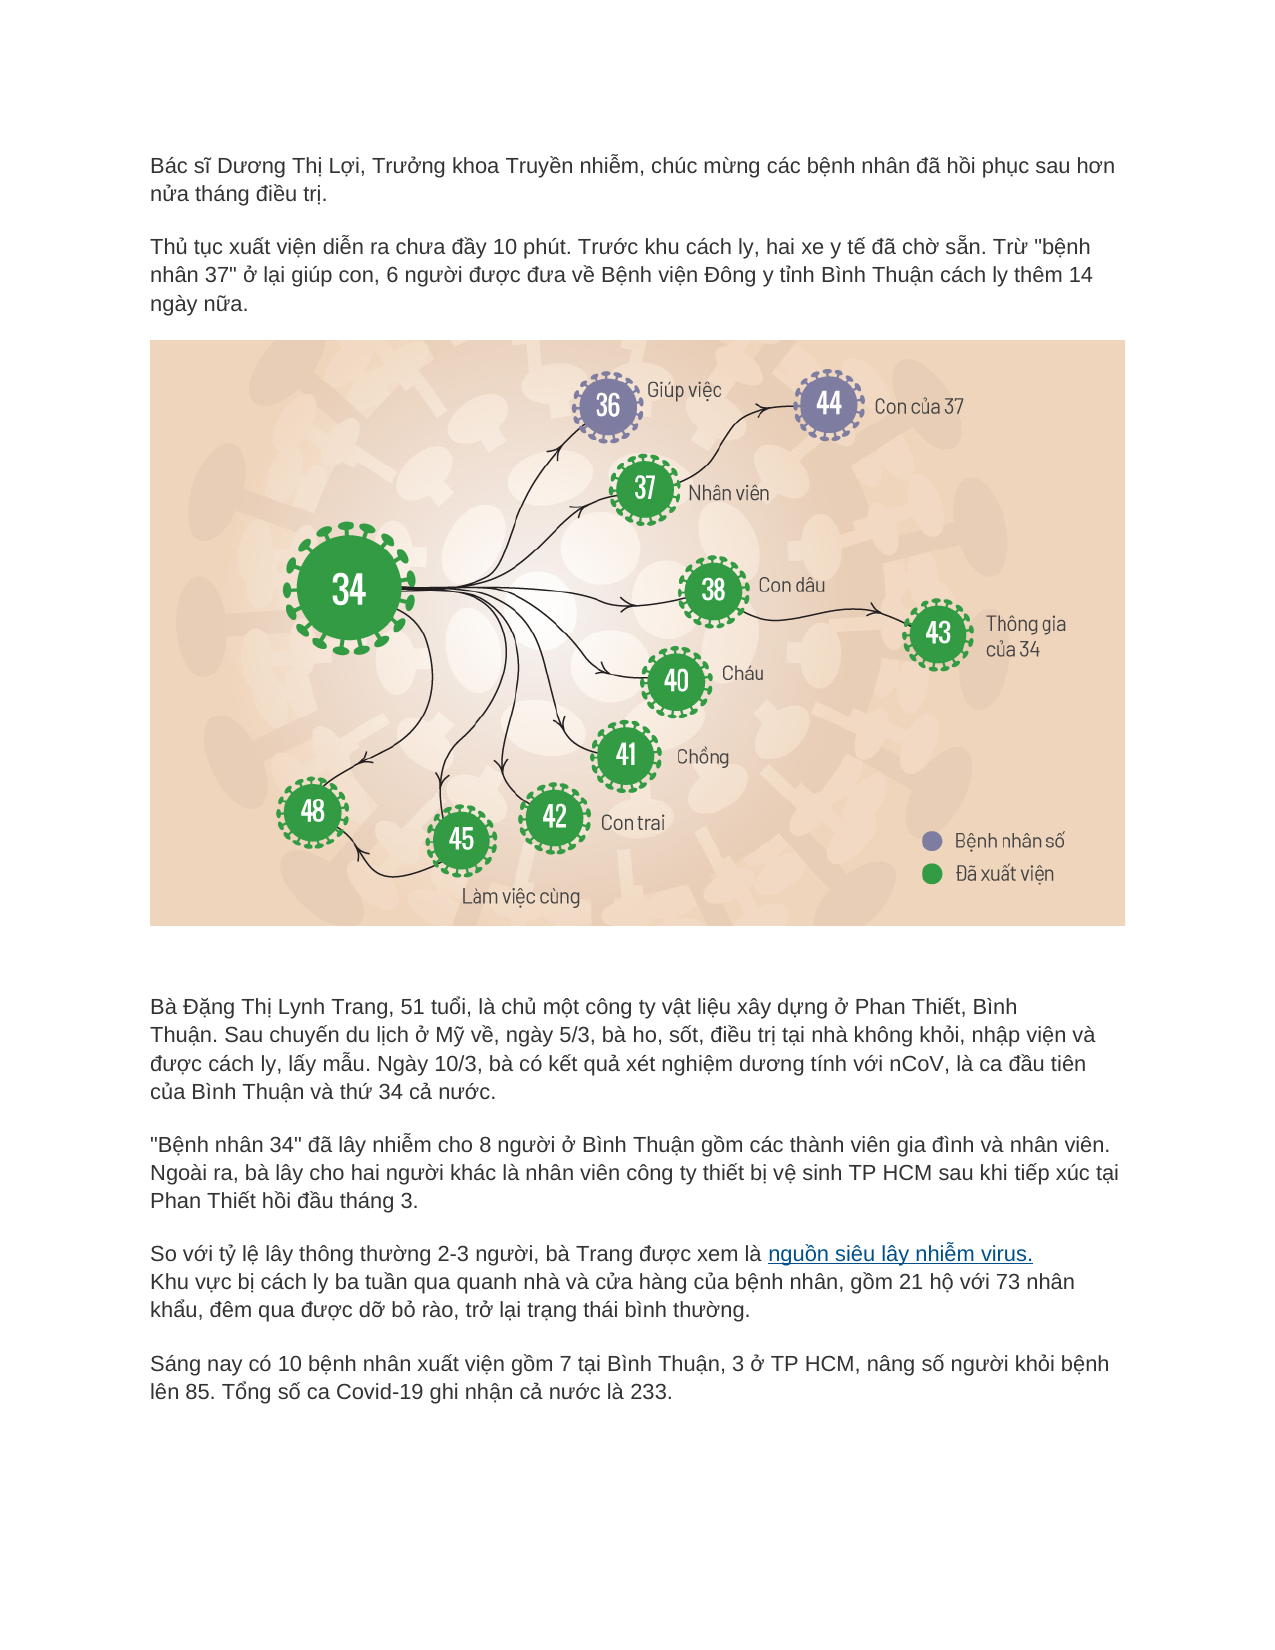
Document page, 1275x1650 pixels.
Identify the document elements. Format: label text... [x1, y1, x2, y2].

text "Bệnh nhân 34" đã lây nhiễm cho 8 người ở Bình Thuận gồm các thành viên gia đình và nhân viên. Ngoài ra, bà lây cho hai người khác là nhân viên công ty thiết bị vệ sinh TP HCM sau khi tiếp xúc tại Phan Thiết hồi đầu tháng 3. [150, 1129, 1125, 1213]
text Khu vực bị cách ly ba tuần qua quanh nhà và cửa hàng của bệnh nhân, gồm 21 hộ với 73 nhân khẩu, đêm qua được dỡ bỏ rào, trở lại trạng thái bình thường. [150, 1266, 1125, 1323]
picture [150, 340, 1125, 926]
text Bà Đặng Thị Lynh Trang, 51 tuổi, là chủ một công ty vật liệu xây dựng ở Phan Thiết, Bình Thuận. Sau chuyến du lịch ở Mỹ về, ngày 5/3, bà ho, sốt, điều trị tại nhà không khỏi, nhập viện và được cách ly, lấy mẫu. Ngày 10/3, bà có kết quả xét nghiệm dương tính với nCoV, là ca đầu tiên của Bình Thuận và thứ 34 cả nước. [150, 991, 1125, 1104]
text So với tỷ lệ lây thông thường 2-3 người, bà Trang được xem là nguồn siêu lây nhiễm virus. [150, 1238, 1125, 1266]
text Thủ tục xuất viện diễn ra chưa đầy 10 phút. Trước khu cách ly, hai xe y tế đã chờ sẵn. Trừ "bệnh nhân 37" ở lại giúp con, 6 người được đưa về Bệnh viện Đông y tỉnh Bình Thuận cách ly thêm 14 ngày nữa. [150, 231, 1125, 316]
text Bác sĩ Dương Thị Lợi, Trưởng khoa Truyền nhiễm, chúc mừng các bệnh nhân đã hồi phục sau hơn nửa tháng điều trị. [150, 150, 1125, 206]
text Sáng nay có 10 bệnh nhân xuất viện gồm 7 tại Bình Thuận, 3 ở TP HCM, nâng số người khỏi bệnh lên 85. Tổng số ca Covid-19 ghi nhận cả nước là 233. [150, 1348, 1125, 1404]
